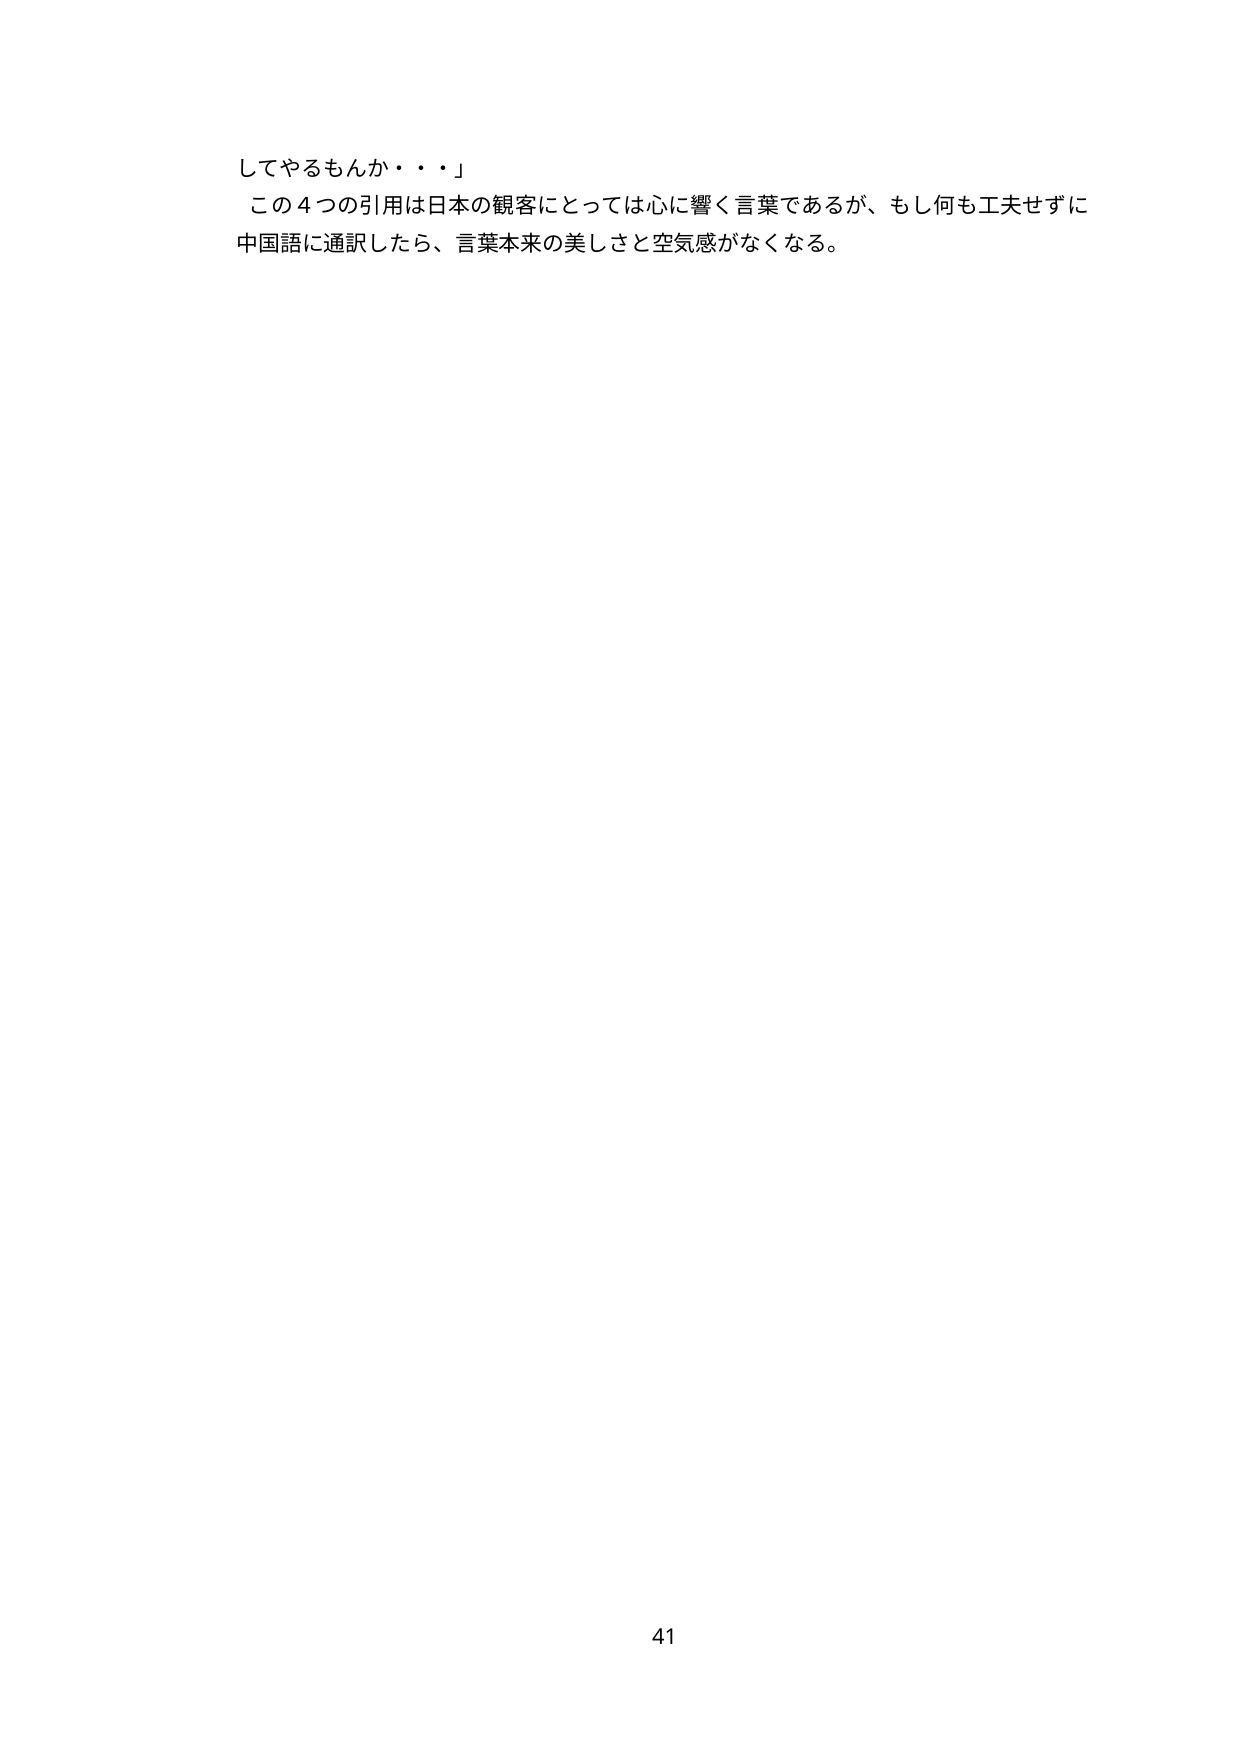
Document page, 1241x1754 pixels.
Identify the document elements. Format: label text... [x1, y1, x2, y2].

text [236, 148, 1092, 185]
text この４つの引用は日本の観客にとっては心に響く言葉であるが、もし何も工夫せずに中国語に通訳したら、言葉本来の美しさと空気感がなくなる。 [236, 185, 1092, 260]
